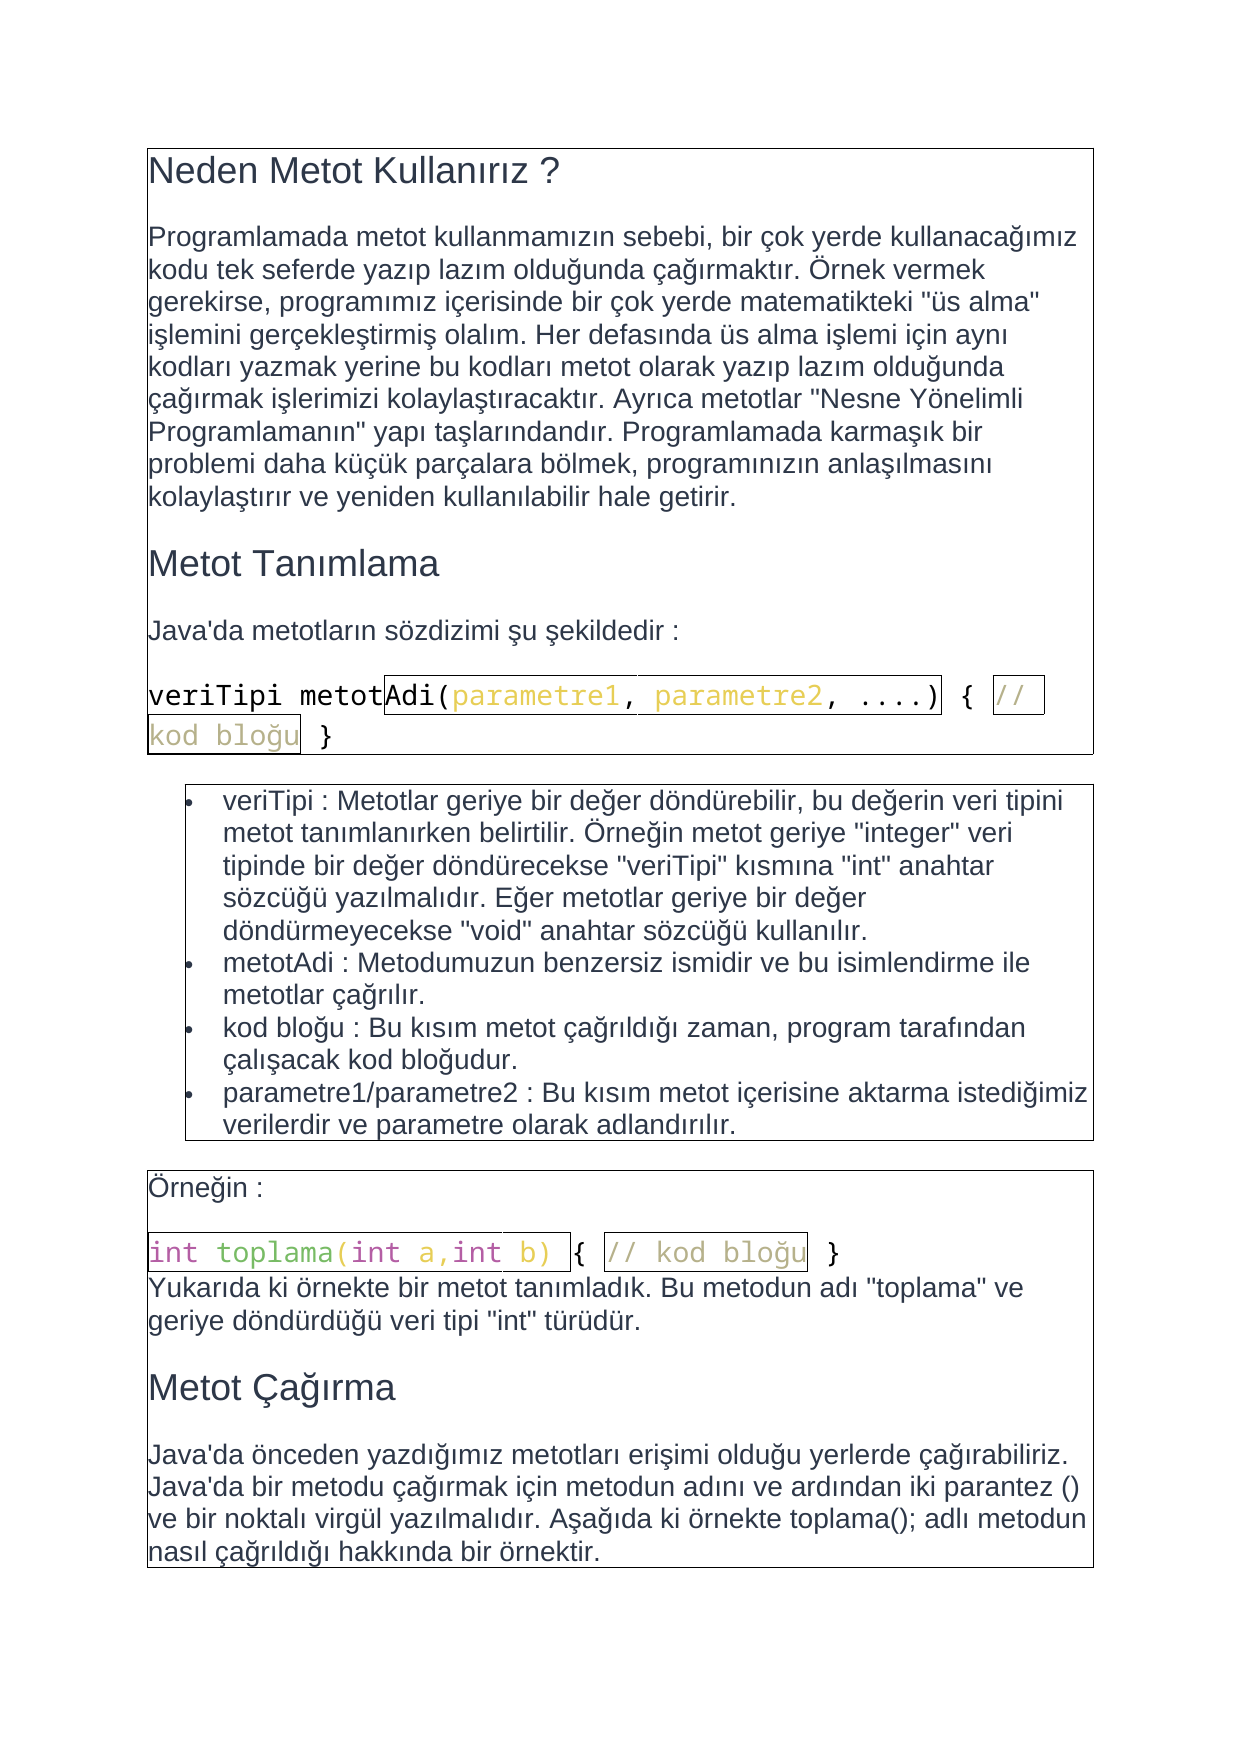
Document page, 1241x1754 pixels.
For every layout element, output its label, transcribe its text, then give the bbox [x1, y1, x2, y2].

list kod bloğu : Bu kısım metot çağrıldığı zaman, program tarafından çalışacak kod bloğudur. [186, 1010, 1093, 1075]
list parametre1/parametre2 : Bu kısım metot içerisine aktarma istediğimiz verilerdir ve parametre olarak adlandırılır. [186, 1075, 1093, 1140]
text veriTipi metotAdi(parametre1, parametre2, ....) { // kod bloğu } [148, 674, 1093, 754]
text int toplama(int a,int b) { // kod bloğu } [808, 1232, 1093, 1271]
list veriTipi : Metotlar geriye bir değer döndürebilir, bu değerin veri tipini metot tanımlanırken belirtilir. Örneğin metot geriye "integer" veri tipinde bir değer döndürecekse "veriTipi" kısmına "int" anahtar sözcüğü yazılmalıdır. Eğer metotlar geriye bir değer döndürmeyecekse "void" anahtar sözcüğü kullanılır. [186, 785, 1093, 945]
text Programlamada metot kullanmamızın sebebi, bir çok yerde kullanacağımız kodu tek seferde yazıp lazım olduğunda çağırmaktır. Örnek vermek gerekirse, programımız içerisinde bir çok yerde matematikteki "üs alma" işlemini gerçekleştirmiş olalım. Her defasında üs alma işlemi için aynı kodları yazmak yerine bu kodları metot olarak yazıp lazım olduğunda çağırmak işlerimizi kolaylaştıracaktır. Ayrıca metotlar "Nesne Yönelimli Programlamanın" yapı taşlarındandır. Programlamada karmaşık bir problemi daha küçük parçalara bölmek, programınızın anlaşılmasını kolaylaştırır ve yeniden kullanılabilir hale getirir. [148, 220, 1093, 512]
text Java'da metotların sözdizimi şu şekildedir : [148, 613, 1093, 646]
text int toplama(int a,int b) { // kod bloğu } [149, 1233, 570, 1271]
text Yukarıda ki örnekte bir metot tanımladık. Bu metodun adı "toplama" ve geriye döndürdüğü veri tipi "int" türüdür. [148, 1271, 1093, 1336]
text Örneğin : [148, 1171, 1093, 1203]
text Neden Metot Kullanırız ? [148, 149, 1093, 191]
text Metot Tanımlama [148, 541, 1093, 584]
text Metot Çağırma [148, 1365, 1093, 1408]
list metotAdi : Metodumuzun benzersiz ismidir ve bu isimlendirme ile metotlar çağrılır. [186, 945, 1093, 1010]
text int toplama(int a,int b) { // kod bloğu } [605, 1233, 807, 1271]
text Java'da önceden yazdığımız metotları erişimi olduğu yerlerde çağırabiliriz. Java'da bir metodu çağırmak için metodun adını ve ardından iki parantez () ve bir noktalı virgül yazılmalıdır. Aşağıda ki örnekte toplama(); adlı metodun nasıl çağrıldığı hakkında bir örnektir. [148, 1437, 1093, 1567]
